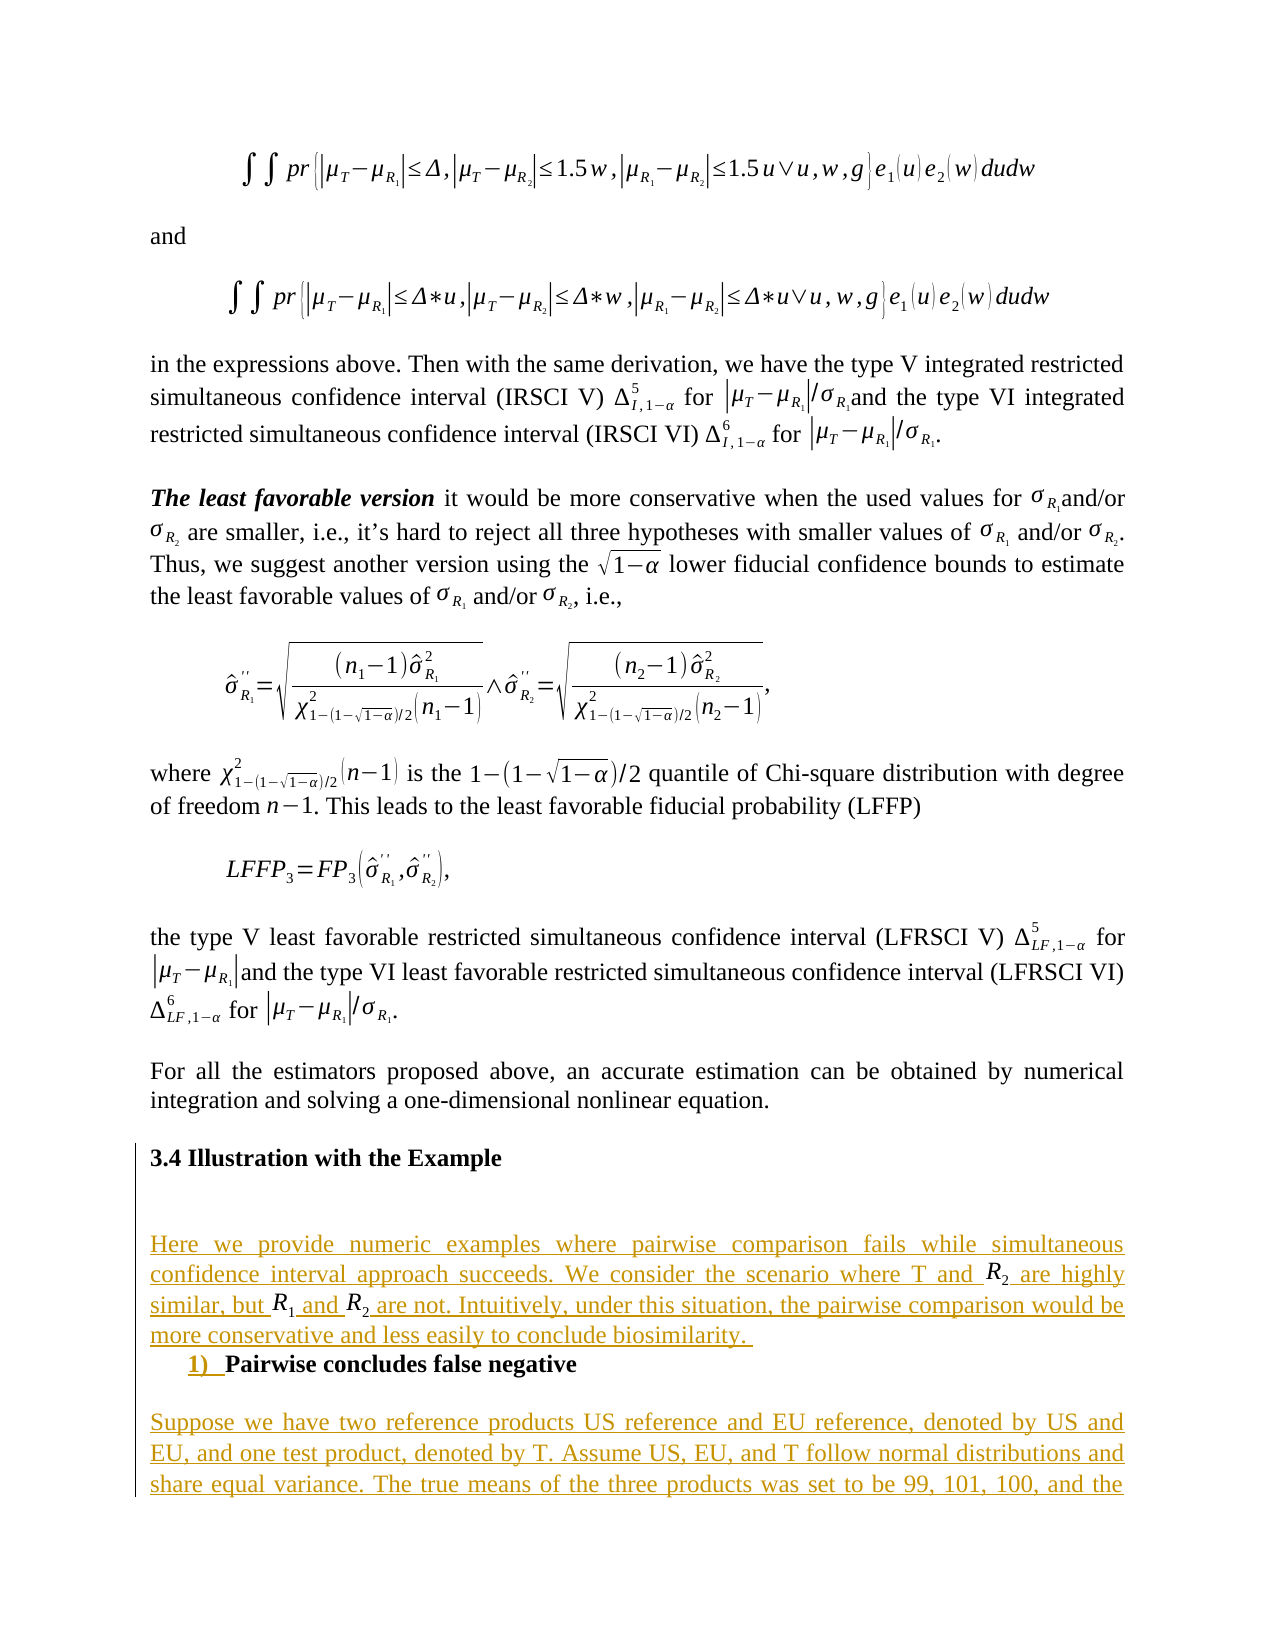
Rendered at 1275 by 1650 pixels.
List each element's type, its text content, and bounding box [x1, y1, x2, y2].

text The least favorable version it would be more conservative when the used values for and/or are smaller, i.e., it’s hard to reject all three hypotheses with smaller values of and/or . Thus, we suggest another version using the lower fiducial confidence bounds to estimate the least favorable values of and/or , i.e., [150, 481, 1125, 612]
text , [150, 849, 1125, 890]
text , [150, 641, 1125, 725]
list Pairwise concludes false negative [187, 1349, 1125, 1378]
text and [150, 221, 1125, 250]
text in the expressions above. Then with the same derivation, we have the type V integrated restricted simultaneous confidence interval (IRSCI V) for and the type VI integrated restricted simultaneous confidence interval (IRSCI VI) for . [150, 349, 1125, 452]
text where is the quantile of Chi-square distribution with degree of freedom . This leads to the least favorable fiducial probability (LFFP) [150, 754, 1125, 820]
text For all the estimators proposed above, an accurate estimation can be obtained by numerical integration and solving a one-dimensional nonlinear equation. [150, 1056, 1125, 1114]
text the type V least favorable restricted simultaneous confidence interval (LFRSCI V) for and the type VI least favorable restricted simultaneous confidence interval (LFRSCI VI) for . [150, 919, 1125, 1028]
text 3.4 Illustration with the Example [150, 1143, 1125, 1171]
